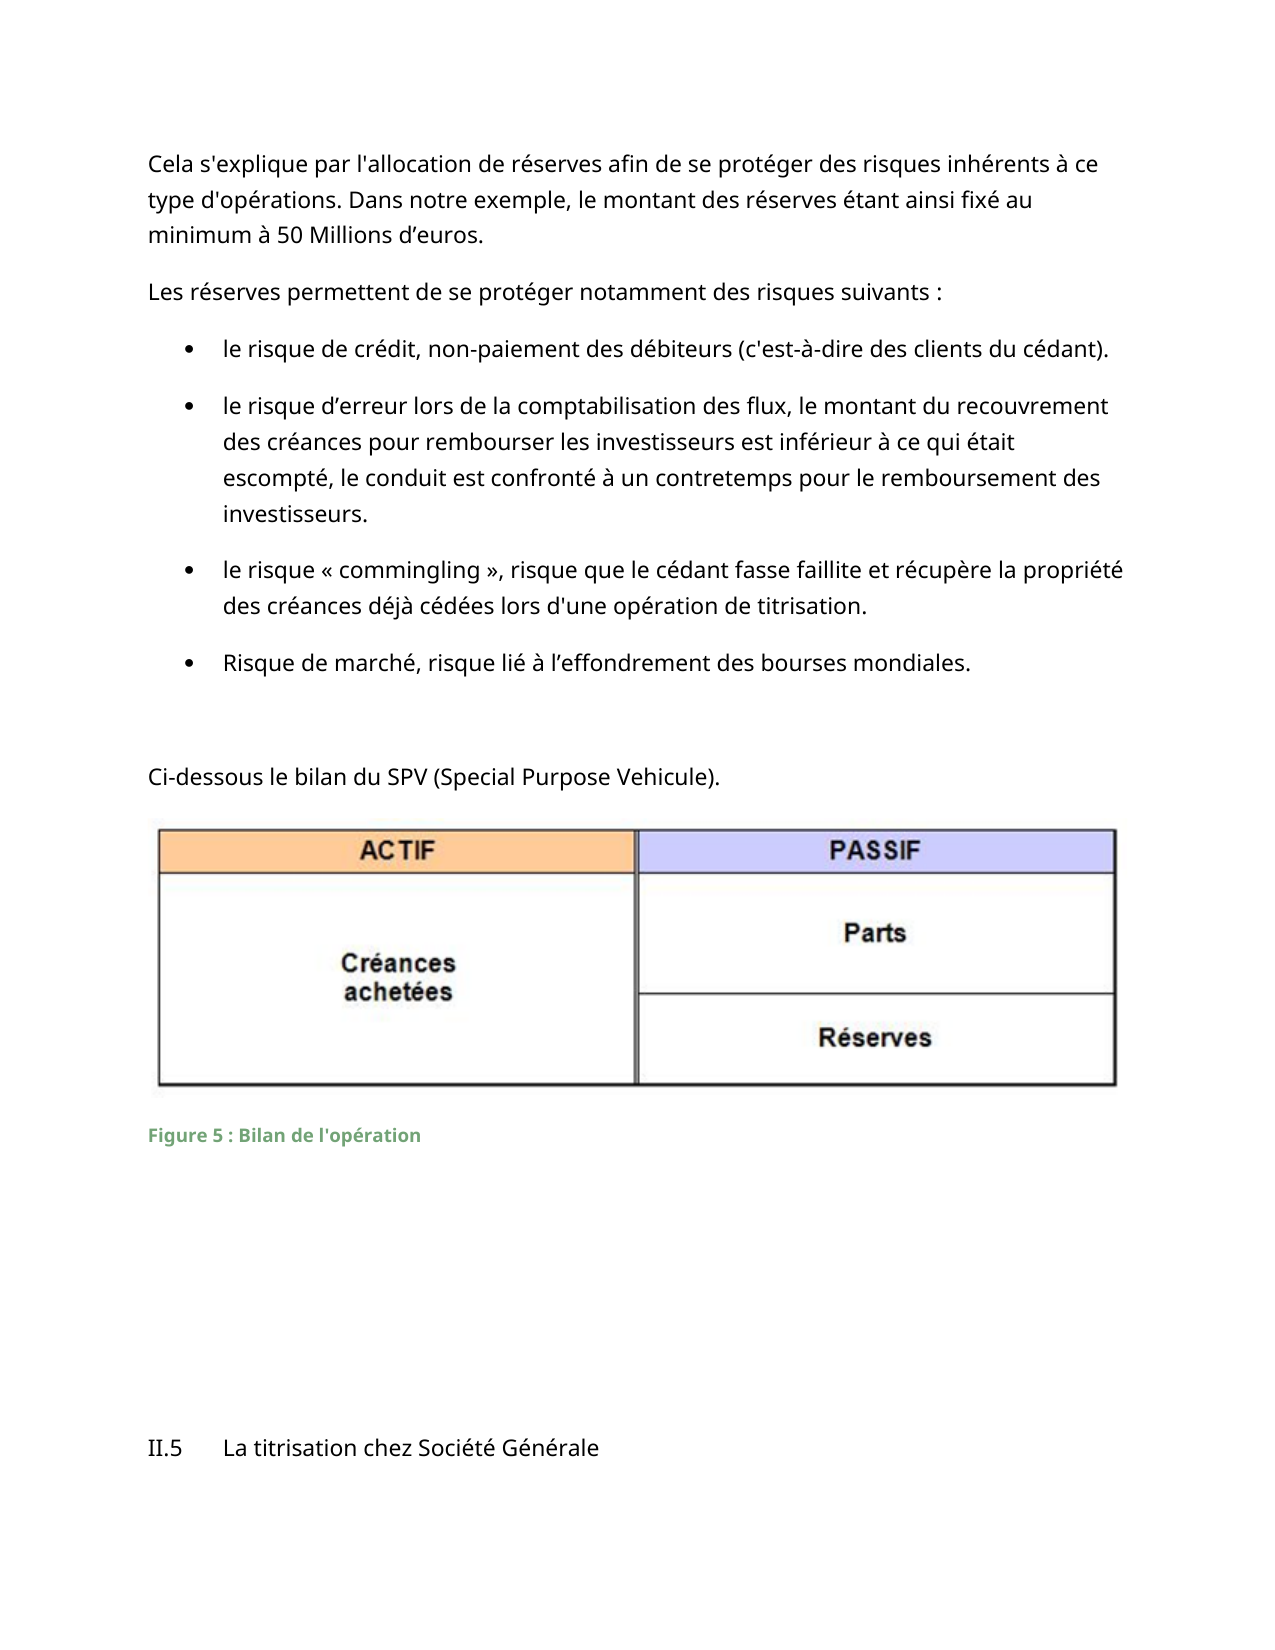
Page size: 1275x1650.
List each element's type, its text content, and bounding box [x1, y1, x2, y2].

list le risque « commingling », risque que le cédant fasse faillite et récupère la propriété des créances déjà cédées lors d'une opération de titrisation. [185, 554, 1127, 622]
picture [147, 817, 1128, 1098]
list Risque de marché, risque lié à l’effondrement des bourses mondiales. [185, 647, 1127, 678]
text Les réserves permettent de se protéger notamment des risques suivants : [148, 276, 1127, 307]
list le risque d’erreur lors de la comptabilisation des flux, le montant du recouvrement des créances pour rembourser les investisseurs est inférieur à ce qui était escompté, le conduit est confronté à un contretemps pour le remboursement des investisseurs. [185, 390, 1127, 529]
list le risque de crédit, non-paiement des débiteurs (c'est-à-dire des clients du cédant). [185, 333, 1127, 364]
text Figure 5 : Bilan de l'opération [148, 1123, 1127, 1148]
text Cela s'explique par l'allocation de réserves afin de se protéger des risques inhérents à ce type d'opérations. Dans notre exemple, le montant des réserves étant ainsi fixé au minimum à 50 Millions d’euros. [148, 148, 1127, 251]
text Ci-dessous le bilan du SPV (Special Purpose Vehicule). [148, 761, 1127, 792]
text II.5 La titrisation chez Société Générale [148, 1432, 1127, 1463]
